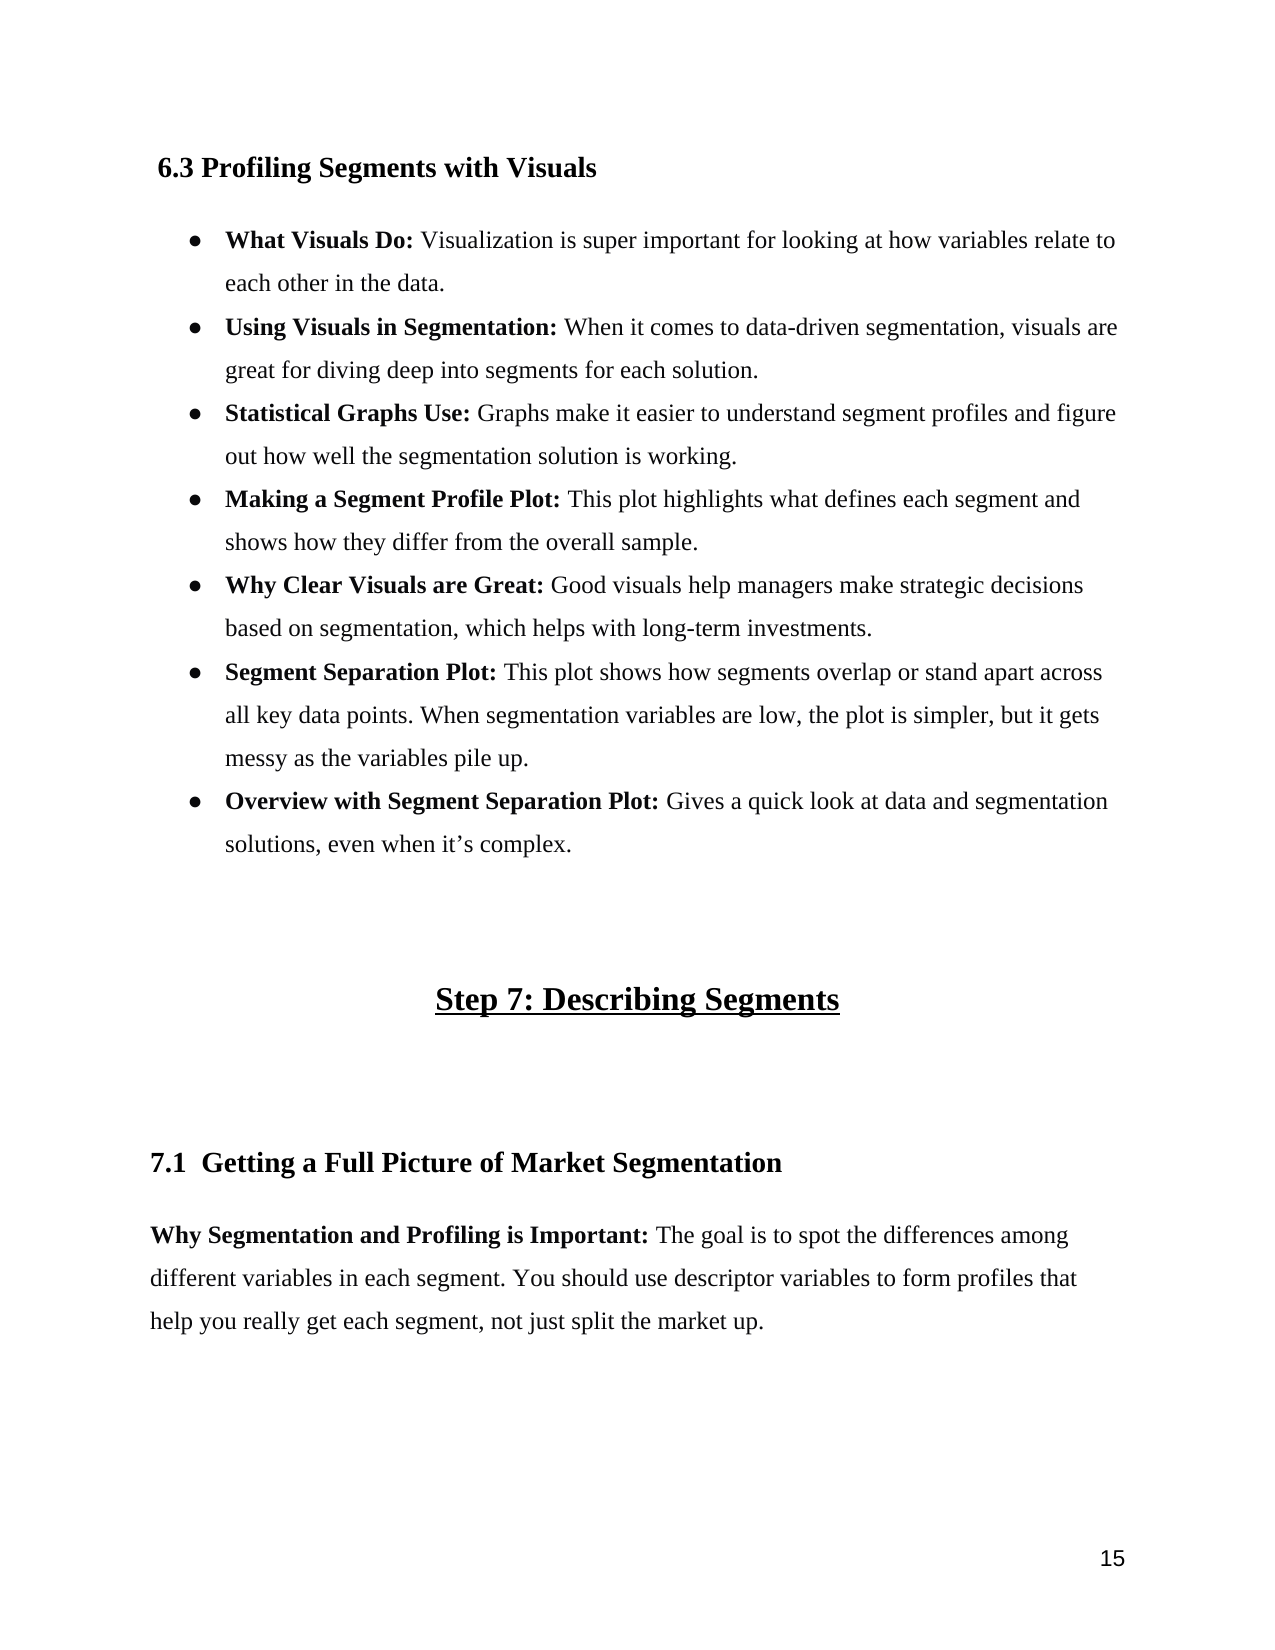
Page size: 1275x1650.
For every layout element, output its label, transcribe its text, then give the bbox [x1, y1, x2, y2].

list What Visuals Do: Visualization is super important for looking at how variables relate to each other in the data. [187, 225, 1125, 297]
list Why Clear Visuals are Great: Good visuals help managers make strategic decisions based on segmentation, which helps with long-term investments. [187, 570, 1125, 642]
list Segment Separation Plot: This plot shows how segments overlap or stand apart across all key data points. When segmentation variables are low, the plot is simpler, but it gets messy as the variables pile up. [187, 657, 1125, 772]
list Using Visuals in Segmentation: When it comes to data-driven segmentation, visuals are great for diving deep into segments for each solution. [187, 312, 1125, 383]
subtitle Step 7: Describing Segments [150, 980, 1125, 1018]
subtitle 6.3 Profiling Segments with Visuals [150, 150, 1125, 183]
list Statistical Graphs Use: Graphs make it easier to understand segment profiles and figure out how well the segmentation solution is working. [187, 398, 1125, 470]
text Why Segmentation and Profiling is Important: The goal is to spot the differences among different variables in each segment. You should use descriptor variables to form profiles that help you really get each segment, not just split the market up. [150, 1220, 1125, 1335]
subtitle 7.1 Getting a Full Picture of Market Segmentation [150, 1145, 1125, 1178]
list Overview with Segment Separation Plot: Gives a quick look at data and segmentation solutions, even when it’s complex. [187, 786, 1125, 858]
list Making a Segment Profile Plot: This plot highlights what defines each segment and shows how they differ from the overall sample. [187, 484, 1125, 556]
